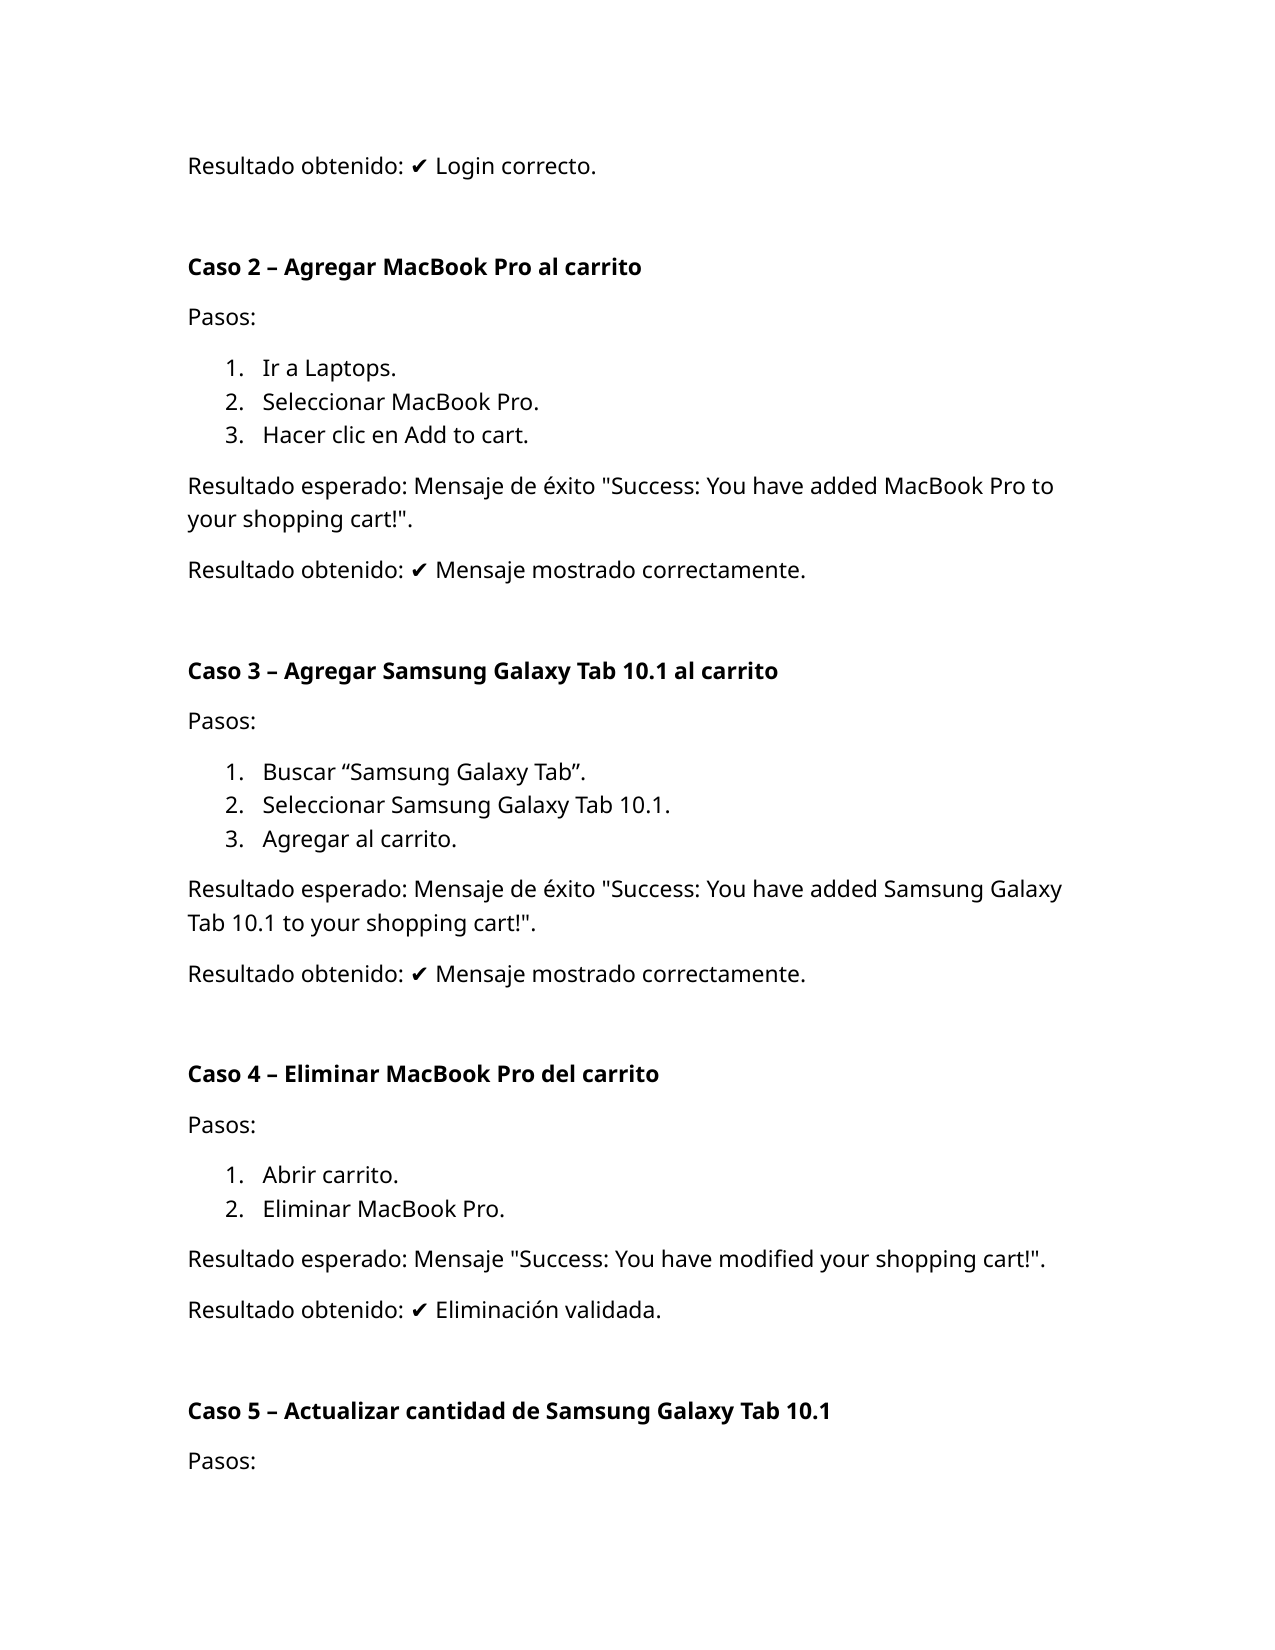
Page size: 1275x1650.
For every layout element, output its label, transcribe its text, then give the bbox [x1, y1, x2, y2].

text Resultado obtenido: ✔ Mensaje mostrado correctamente. [187, 554, 1087, 585]
text Resultado obtenido: ✔ Mensaje mostrado correctamente. [187, 957, 1087, 989]
text Caso 2 – Agregar MacBook Pro al carrito [187, 251, 1087, 282]
list Abrir carrito. [225, 1159, 1087, 1190]
text Pasos: [187, 301, 1087, 332]
text Caso 5 – Actualizar cantidad de Samsung Galaxy Tab 10.1 [187, 1394, 1087, 1426]
list Ir a Laptops. [225, 352, 1087, 383]
text Resultado obtenido: ✔ Eliminación validada. [187, 1294, 1087, 1325]
text Caso 3 – Agregar Samsung Galaxy Tab 10.1 al carrito [187, 654, 1087, 686]
text Resultado esperado: Mensaje de éxito "Success: You have added Samsung Galaxy Tab 10.1 to your shopping cart!". [187, 873, 1087, 938]
text Pasos: [187, 1109, 1087, 1140]
text Resultado obtenido: ✔ Login correcto. [187, 150, 1087, 181]
list Seleccionar MacBook Pro. [225, 385, 1087, 417]
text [187, 1243, 1087, 1274]
list Agregar al carrito. [225, 823, 1087, 854]
text Resultado esperado: Mensaje de éxito "Success: You have added MacBook Pro to your shopping cart!". [187, 469, 1087, 534]
list Hacer clic en Add to cart. [225, 419, 1087, 450]
list Seleccionar Samsung Galaxy Tab 10.1. [225, 789, 1087, 820]
list Eliminar MacBook Pro. [225, 1193, 1087, 1224]
text Pasos: [187, 1445, 1087, 1476]
text Pasos: [187, 705, 1087, 736]
list Buscar “Samsung Galaxy Tab”. [225, 755, 1087, 787]
text Caso 4 – Eliminar MacBook Pro del carrito [187, 1058, 1087, 1089]
